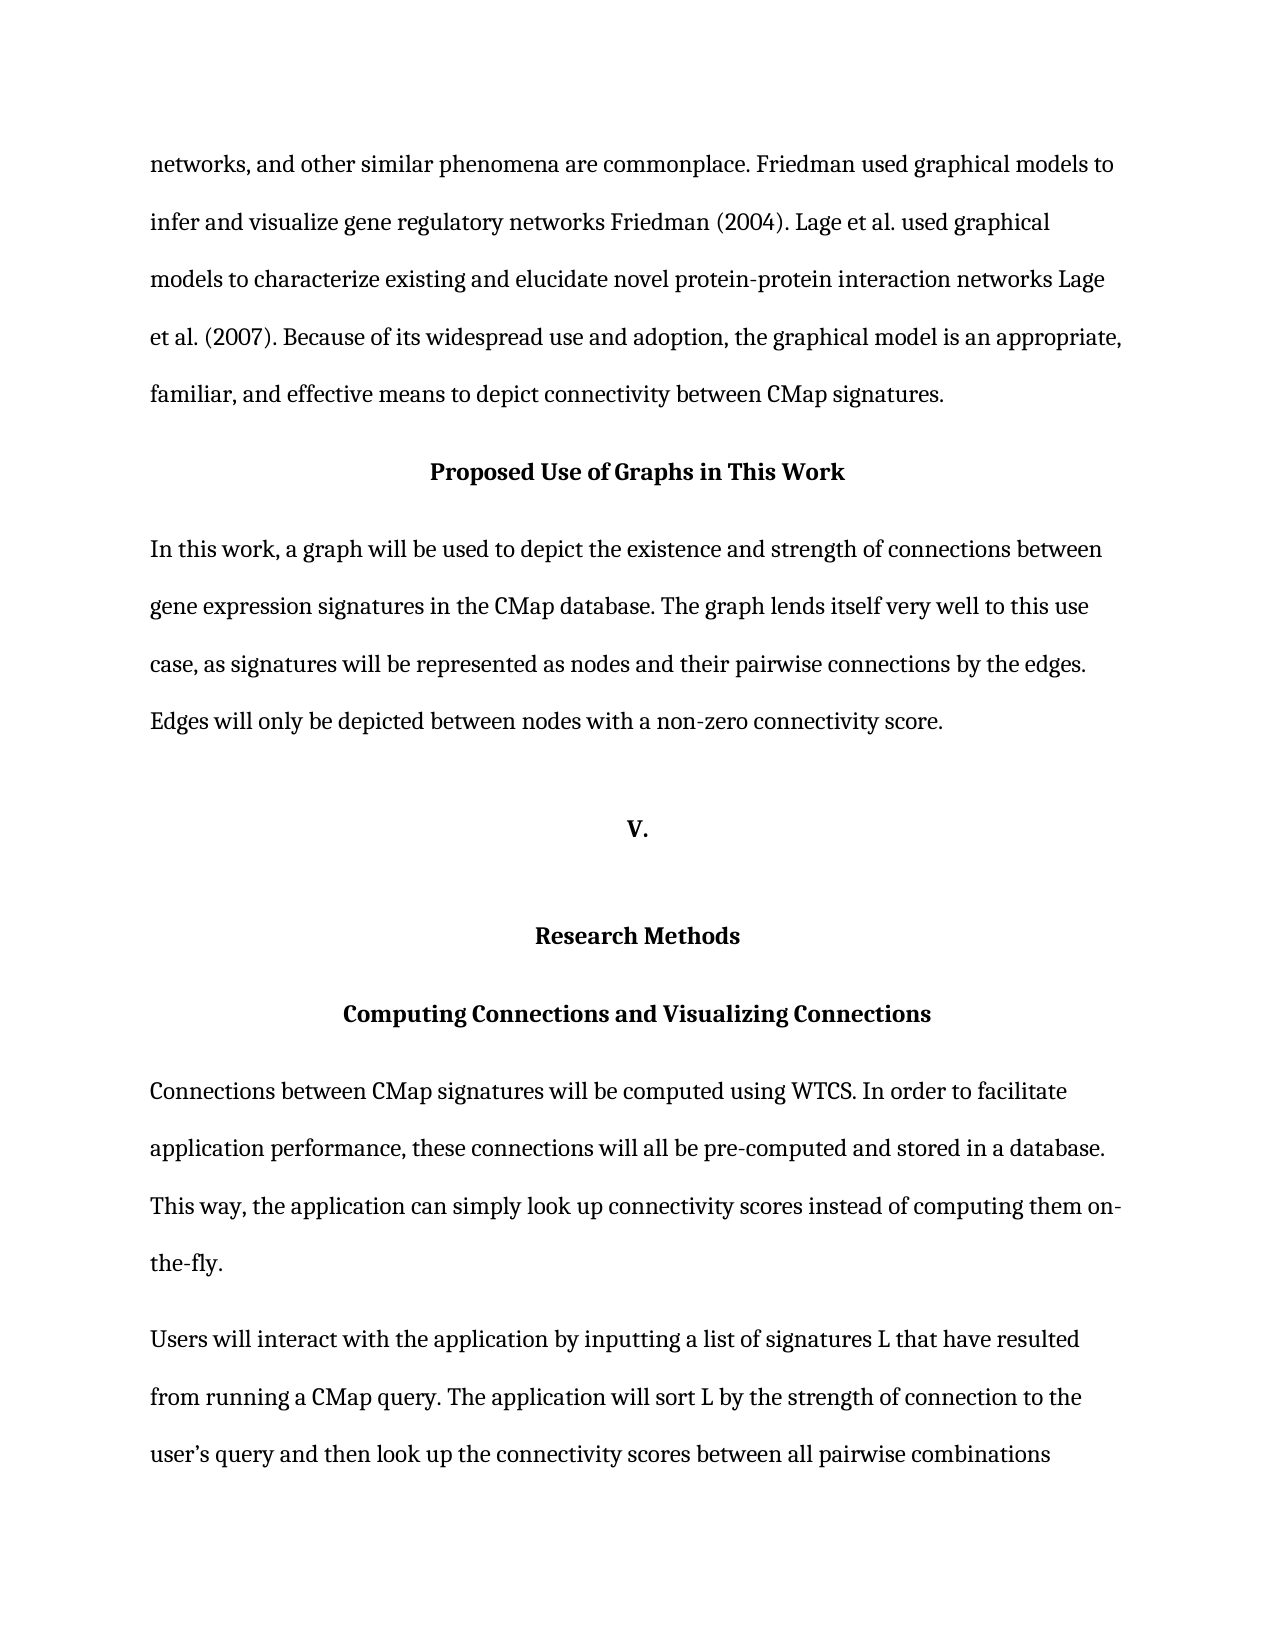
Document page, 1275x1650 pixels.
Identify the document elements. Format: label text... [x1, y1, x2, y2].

text Connections between CMap signatures will be computed using WTCS. In order to facilitate application performance, these connections will all be pre-computed and stored in a database. This way, the application can simply look up connectivity scores instead of computing them on-the-fly. [150, 1077, 1125, 1278]
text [150, 150, 1125, 409]
subtitle V. [150, 814, 1125, 843]
subtitle Proposed Use of Graphs in This Work [150, 458, 1125, 487]
subtitle Research Methods [150, 922, 1125, 951]
text In this work, a graph will be used to depict the existence and strength of connections between gene expression signatures in the CMap database. The graph lends itself very well to this use case, as signatures will be represented as nodes and their pairwise connections by the edges. Edges will only be depicted between nodes with a non-zero connectivity score. [150, 534, 1125, 736]
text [150, 1325, 1125, 1469]
subtitle Computing Connections and Visualizing Connections [150, 1000, 1125, 1029]
